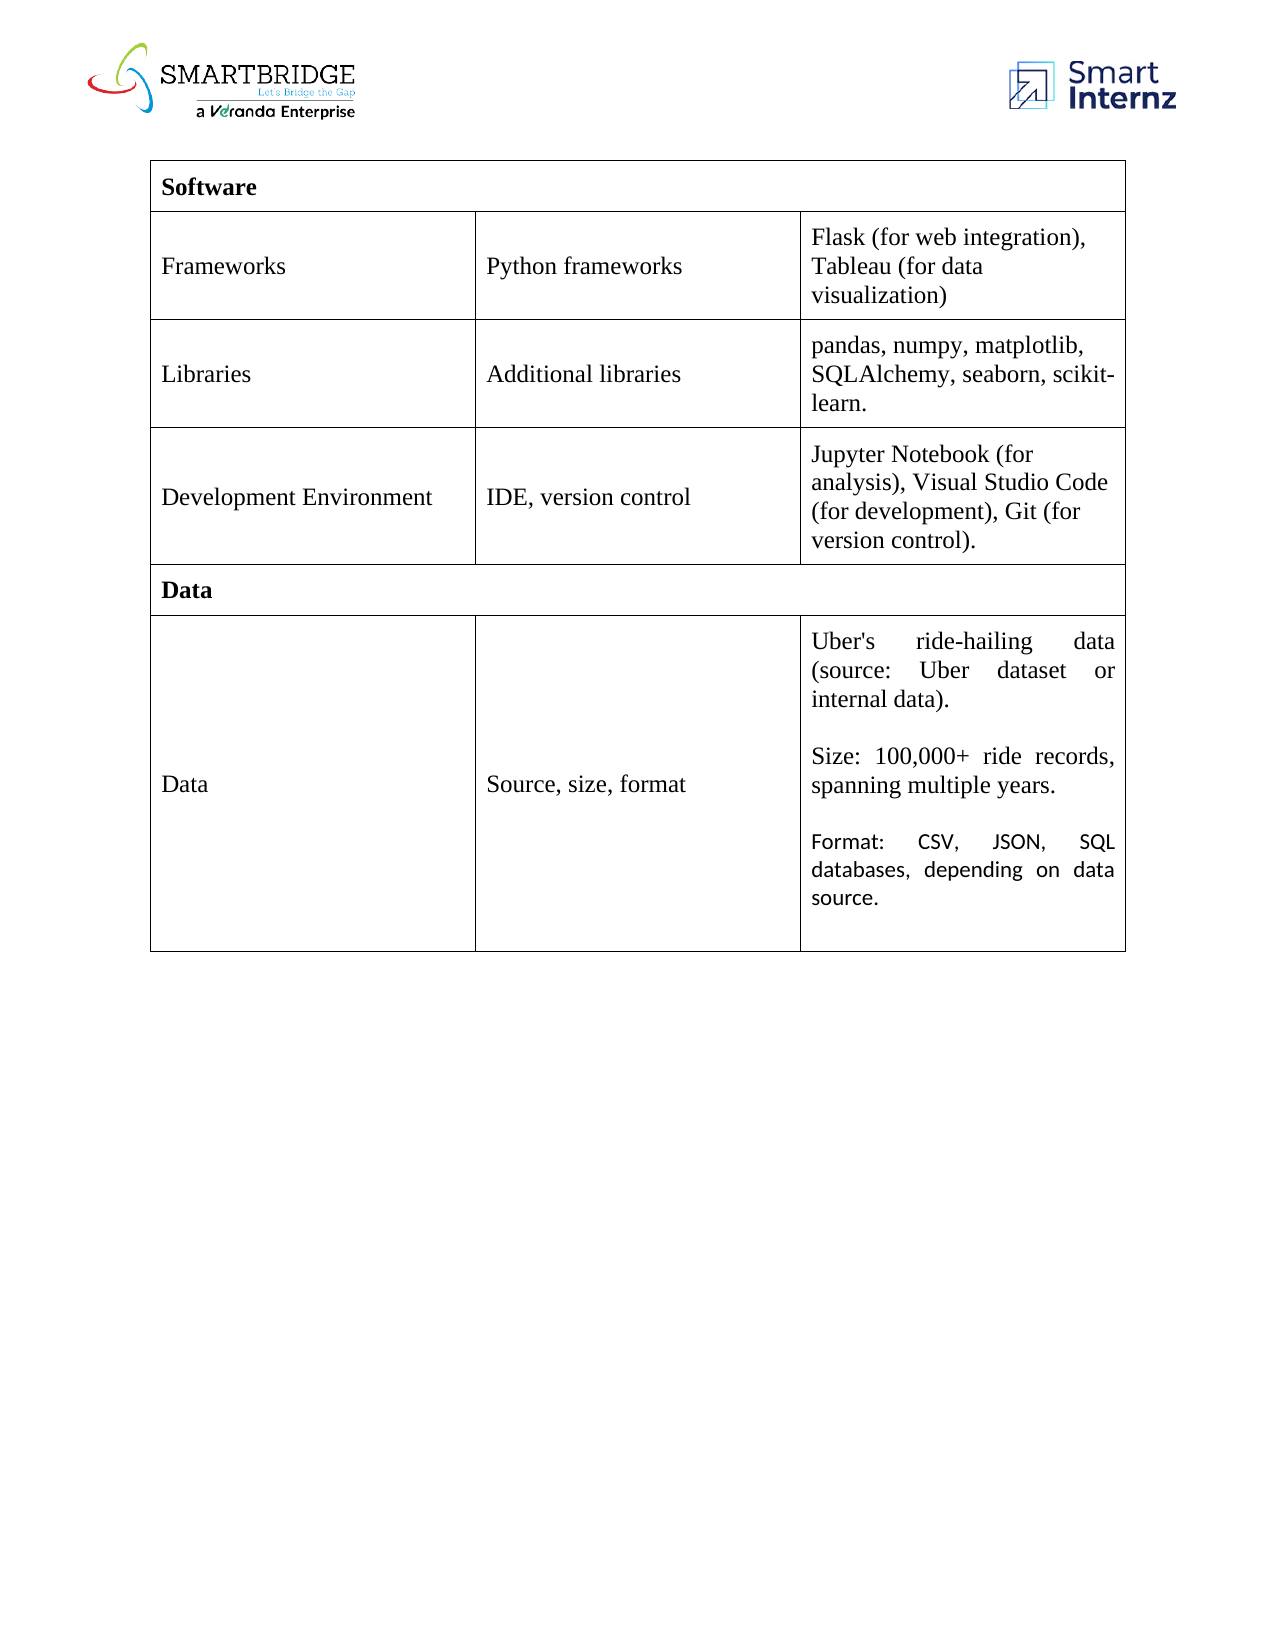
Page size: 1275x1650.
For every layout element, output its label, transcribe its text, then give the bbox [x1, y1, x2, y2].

table_cell Source, size, format [476, 616, 800, 951]
table_cell Software [151, 161, 1125, 211]
table_cell Uber's ride-hailing data (source: Uber dataset or internal data). Size: 100,000+ ride records, spanning multiple years. Format: CSV, JSON, SQL databases, depending on data source. [801, 616, 1125, 951]
table_cell Additional libraries [476, 320, 800, 427]
table_cell pandas, numpy, matplotlib, SQLAlchemy, seaborn, scikit-learn. [801, 320, 1125, 427]
picture [73, 20, 370, 142]
picture [1004, 61, 1181, 109]
table_cell Development Environment [151, 428, 475, 564]
table_cell Libraries [151, 320, 475, 427]
table_cell Data [151, 616, 475, 951]
table_cell Jupyter Notebook (for analysis), Visual Studio Code (for development), Git (for version control). [801, 428, 1125, 564]
table_cell Frameworks [151, 212, 475, 319]
table_cell Data [151, 565, 1125, 615]
table_cell Flask (for web integration), Tableau (for data visualization) [801, 212, 1125, 319]
table_cell Python frameworks [476, 212, 800, 319]
table_cell IDE, version control [476, 428, 800, 564]
